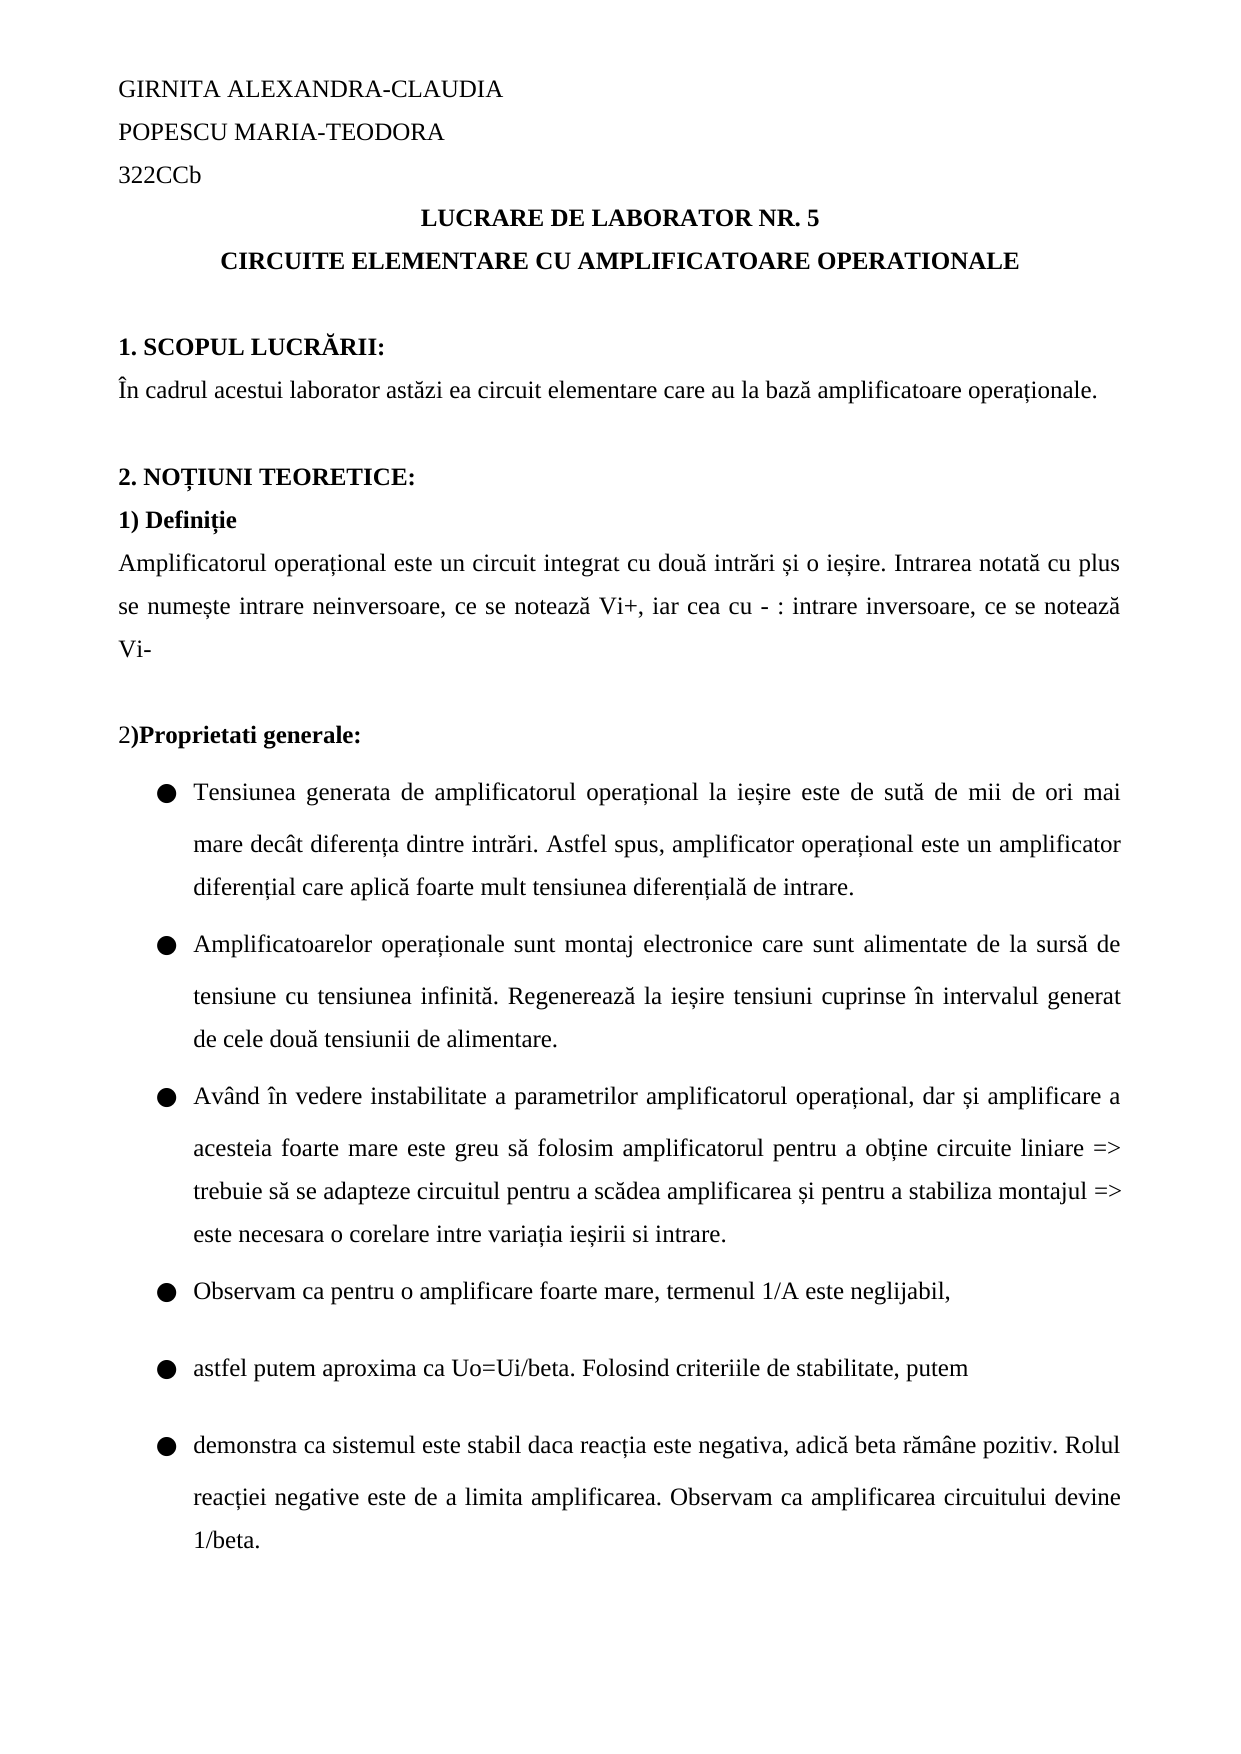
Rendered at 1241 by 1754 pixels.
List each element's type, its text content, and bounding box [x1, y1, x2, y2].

text Amplificatorul operațional este un circuit integrat cu două intrări și o ieșire. Intrarea notată cu plus se numește intrare neinversoare, ce se notează Vi+, iar cea cu - : intrare inversoare, ce se notează Vi- [118, 548, 1122, 663]
list demonstra ca sistemul este stabil daca reacția este negativa, adică beta rămâne pozitiv. Rolul reacției negative este de a limita amplificarea. Observam ca amplificarea circuitului devine 1/beta. [156, 1416, 1122, 1554]
text 2)Proprietati generale: [118, 721, 1122, 749]
text 2. NOȚIUNI TEORETICE: [118, 462, 1122, 491]
text CIRCUITE ELEMENTARE CU AMPLIFICATOARE OPERATIONALE [118, 246, 1122, 275]
list Observam ca pentru o amplificare foarte mare, termenul 1/A este neglijabil, [156, 1262, 1122, 1314]
list Amplificatoarelor operaționale sunt montaj electronice care sunt alimentate de la sursă de tensiune cu tensiunea infinită. Regenerează la ieșire tensiuni cuprinse în intervalul generat de cele două tensiunii de alimentare. [156, 916, 1122, 1053]
text LUCRARE DE LABORATOR NR. 5 [118, 203, 1122, 232]
text 1. SCOPUL LUCRĂRII: [118, 332, 1122, 361]
list Având în vedere instabilitate a parametrilor amplificatorul operațional, dar și amplificare a acesteia foarte mare este greu să folosim amplificatorul pentru a obține circuite liniare => trebuie să se adapteze circuitul pentru a scădea amplificarea și pentru a stabiliza montajul => este necesara o corelare intre variația ieșirii si intrare. [156, 1067, 1122, 1248]
text 1) Definiție [118, 505, 1122, 534]
list astfel putem aproxima ca Uo=Ui/beta. Folosind criteriile de stabilitate, putem [156, 1339, 1122, 1391]
list Tensiunea generata de amplificatorul operațional la ieșire este de sută de mii de ori mai mare decât diferența dintre intrări. Astfel spus, amplificator operațional este un amplificator diferențial care aplică foarte mult tensiunea diferențială de intrare. [156, 764, 1122, 901]
text În cadrul acestui laborator astăzi ea circuit elementare care au la bază amplificatoare operaționale. [118, 376, 1122, 404]
